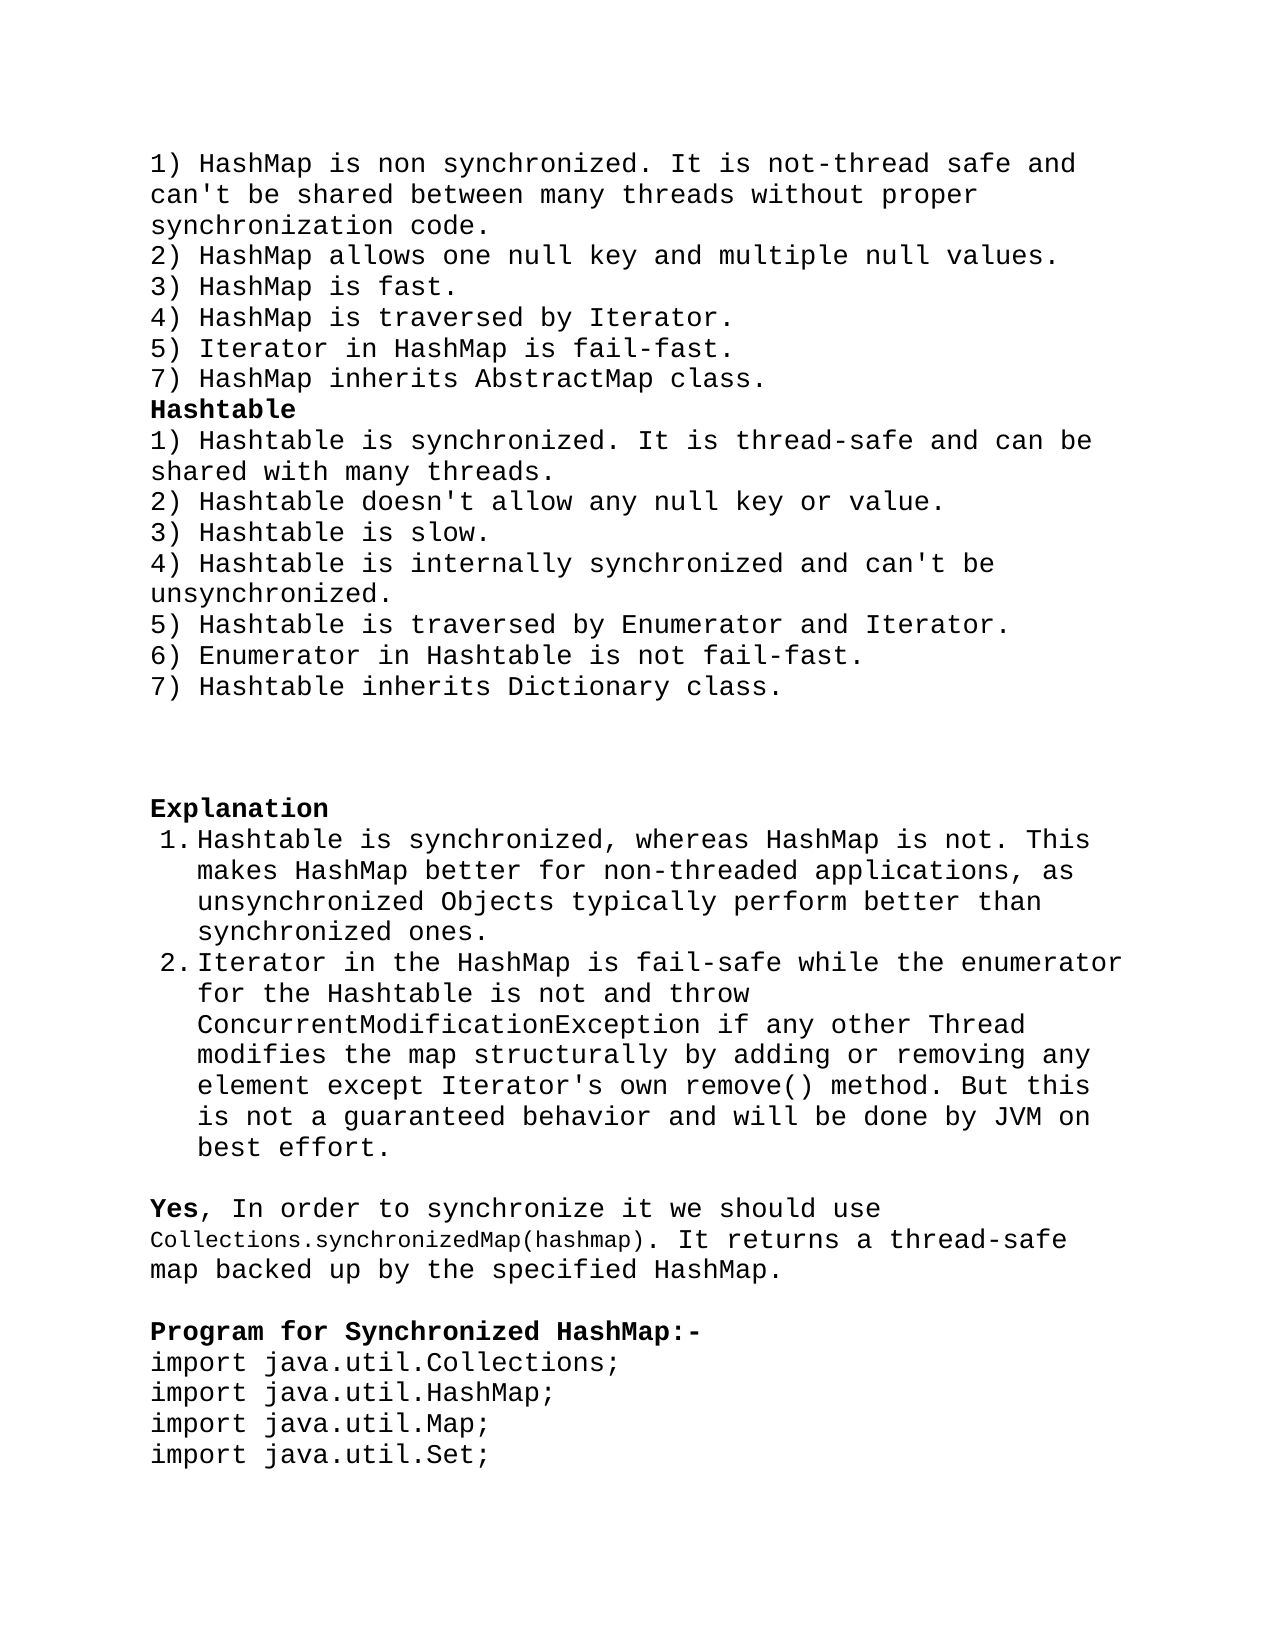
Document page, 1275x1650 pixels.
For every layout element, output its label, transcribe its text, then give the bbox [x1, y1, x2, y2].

list Hashtable is synchronized, whereas HashMap is not. This makes HashMap better for non-threaded applications, as unsynchronized Objects typically perform better than synchronized ones. [159, 826, 1125, 949]
text Program for Synchronized HashMap:- [150, 1318, 1125, 1348]
text 1) HashMap is non synchronized. It is not-thread safe and can't be shared between many threads without proper synchronization code. 2) HashMap allows one null key and multiple null values. 3) HashMap is fast. 4) HashMap is traversed by Iterator. 5) Iterator in HashMap is fail-fast. 7) HashMap inherits AbstractMap class. [150, 150, 1125, 396]
text Explanation [150, 795, 1125, 826]
text import java.util.Set; [150, 1441, 1125, 1471]
text 1) Hashtable is synchronized. It is thread-safe and can be shared with many threads. 2) Hashtable doesn't allow any null key or value. 3) Hashtable is slow. 4) Hashtable is internally synchronized and can't be unsynchronized. 5) Hashtable is traversed by Enumerator and Iterator. 6) Enumerator in Hashtable is not fail-fast. 7) Hashtable inherits Dictionary class. [150, 427, 1125, 703]
text import java.util.HashMap; [150, 1379, 1125, 1410]
text Yes, In order to synchronize it we should use Collections.synchronizedMap(hashmap). It returns a thread-safe map backed up by the specified HashMap. [150, 1195, 1125, 1287]
text import java.util.Collections; [150, 1348, 1125, 1379]
text Hashtable [150, 396, 1125, 427]
list Iterator in the HashMap is fail-safe while the enumerator for the Hashtable is not and throw ConcurrentModificationException if any other Thread modifies the map structurally by adding or removing any element except Iterator's own remove() method. But this is not a guaranteed behavior and will be done by JVM on best effort. [159, 949, 1125, 1164]
text import java.util.Map; [150, 1410, 1125, 1441]
